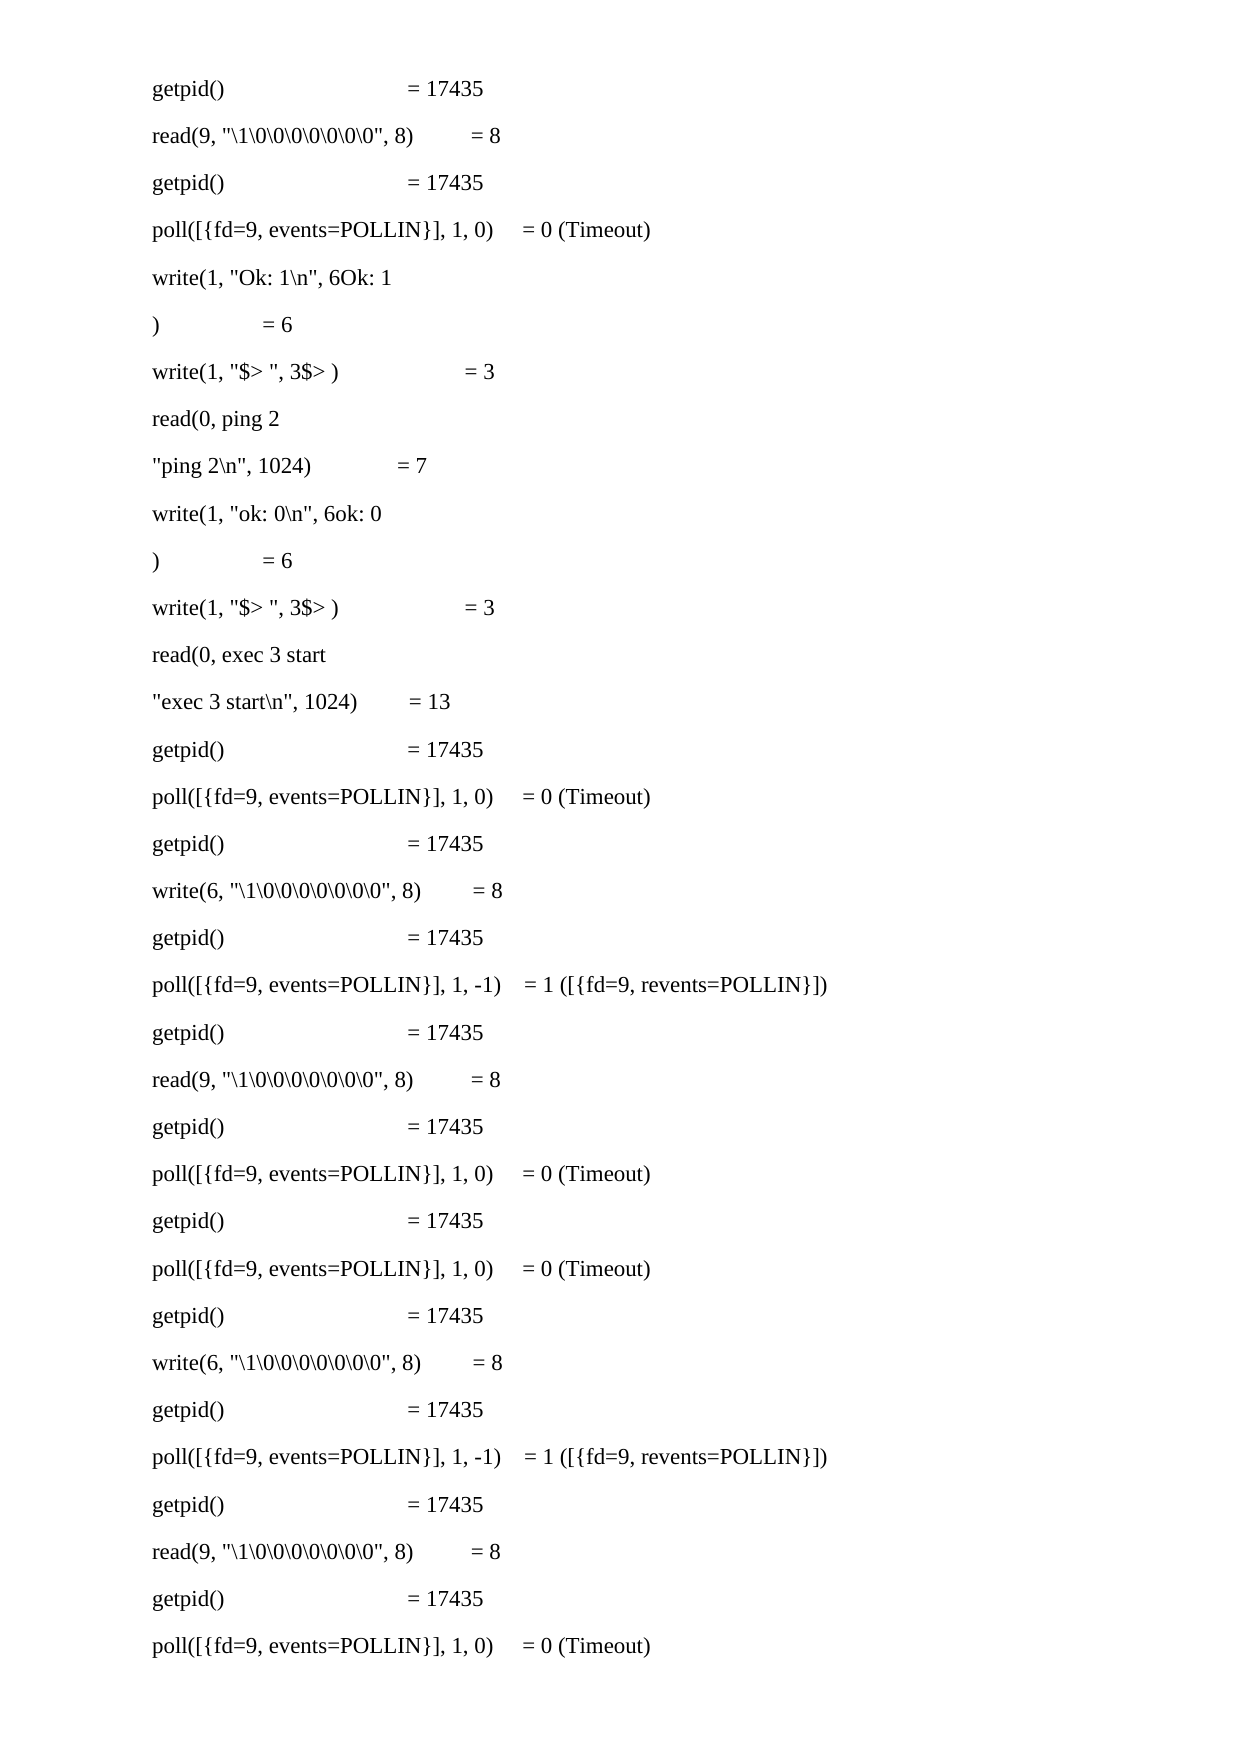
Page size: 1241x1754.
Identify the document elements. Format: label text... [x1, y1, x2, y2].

text write(1, "Ok: 1\n", 6Ok: 1 [93, 264, 1147, 290]
text ) = 6 [93, 311, 1147, 337]
text getpid() = 17435 [93, 830, 1147, 856]
text getpid() = 17435 [93, 924, 1147, 951]
text "ping 2\n", 1024) = 7 [93, 452, 1147, 479]
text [93, 1632, 1147, 1658]
text getpid() = 17435 [93, 1019, 1147, 1045]
text read(0, exec 3 start [93, 641, 1147, 668]
text "exec 3 start\n", 1024) = 13 [93, 688, 1147, 715]
text poll([{fd=9, events=POLLIN}], 1, 0) = 0 (Timeout) [93, 783, 1147, 809]
text poll([{fd=9, events=POLLIN}], 1, 0) = 0 (Timeout) [93, 1255, 1147, 1281]
text getpid() = 17435 [93, 1113, 1147, 1139]
text write(6, "\1\0\0\0\0\0\0\0", 8) = 8 [93, 1349, 1147, 1375]
text getpid() = 17435 [93, 1207, 1147, 1234]
text read(9, "\1\0\0\0\0\0\0\0", 8) = 8 [93, 122, 1147, 148]
text poll([{fd=9, events=POLLIN}], 1, 0) = 0 (Timeout) [93, 217, 1147, 243]
text write(1, "ok: 0\n", 6ok: 0 [93, 500, 1147, 526]
text getpid() = 17435 [93, 1302, 1147, 1328]
text getpid() = 17435 [93, 1585, 1147, 1611]
text getpid() = 17435 [93, 75, 1147, 101]
text getpid() = 17435 [93, 1396, 1147, 1423]
text read(0, ping 2 [93, 405, 1147, 432]
text getpid() = 17435 [93, 1491, 1147, 1517]
text poll([{fd=9, events=POLLIN}], 1, -1) = 1 ([{fd=9, revents=POLLIN}]) [93, 1443, 1147, 1470]
text getpid() = 17435 [93, 169, 1147, 196]
text write(1, "$> ", 3$> ) = 3 [93, 358, 1147, 384]
text getpid() = 17435 [93, 736, 1147, 762]
text read(9, "\1\0\0\0\0\0\0\0", 8) = 8 [93, 1538, 1147, 1564]
text write(6, "\1\0\0\0\0\0\0\0", 8) = 8 [93, 877, 1147, 903]
text poll([{fd=9, events=POLLIN}], 1, 0) = 0 (Timeout) [93, 1160, 1147, 1187]
text write(1, "$> ", 3$> ) = 3 [93, 594, 1147, 620]
text read(9, "\1\0\0\0\0\0\0\0", 8) = 8 [93, 1066, 1147, 1092]
text ) = 6 [93, 547, 1147, 573]
text poll([{fd=9, events=POLLIN}], 1, -1) = 1 ([{fd=9, revents=POLLIN}]) [93, 972, 1147, 998]
